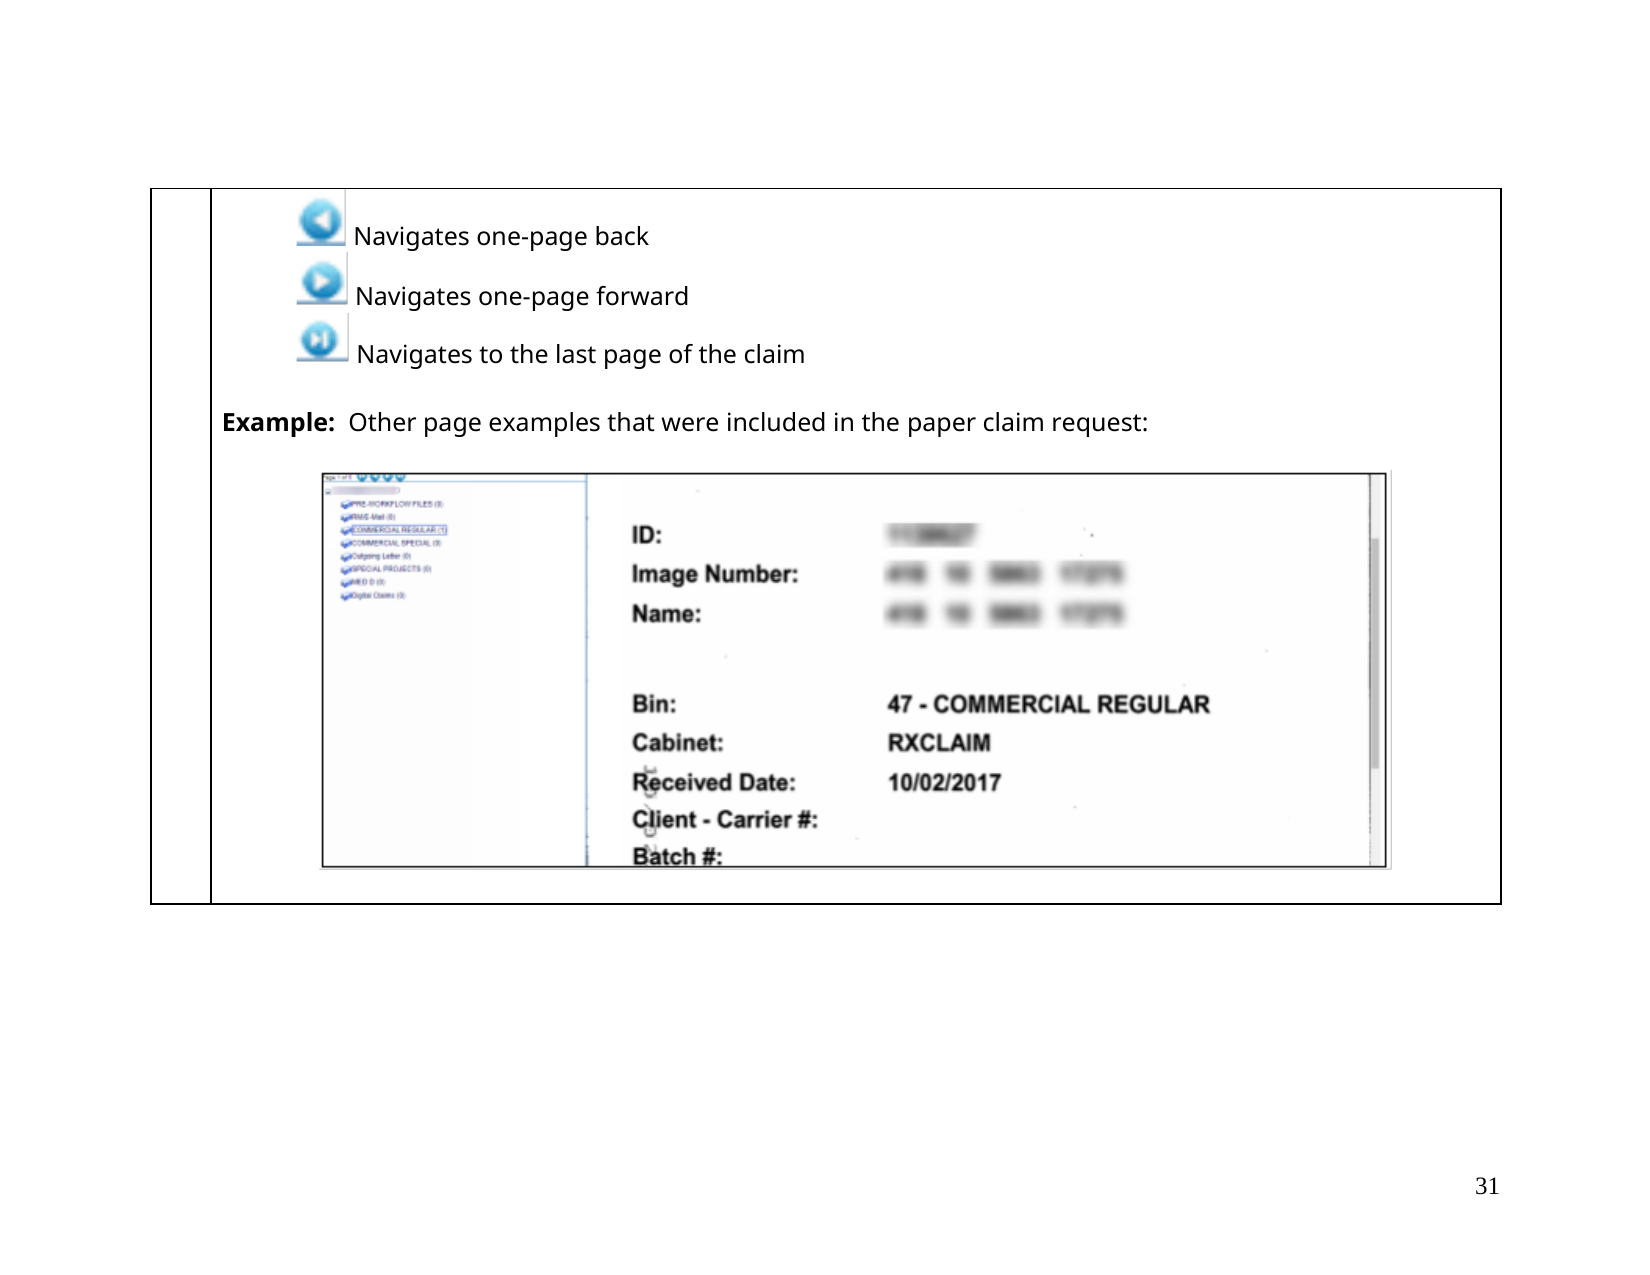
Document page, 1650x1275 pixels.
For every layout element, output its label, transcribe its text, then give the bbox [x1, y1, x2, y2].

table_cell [212, 189, 1500, 903]
picture [296, 252, 349, 306]
picture [296, 313, 350, 363]
picture [296, 189, 347, 246]
table_cell 3 [152, 189, 210, 903]
picture [319, 470, 1393, 871]
